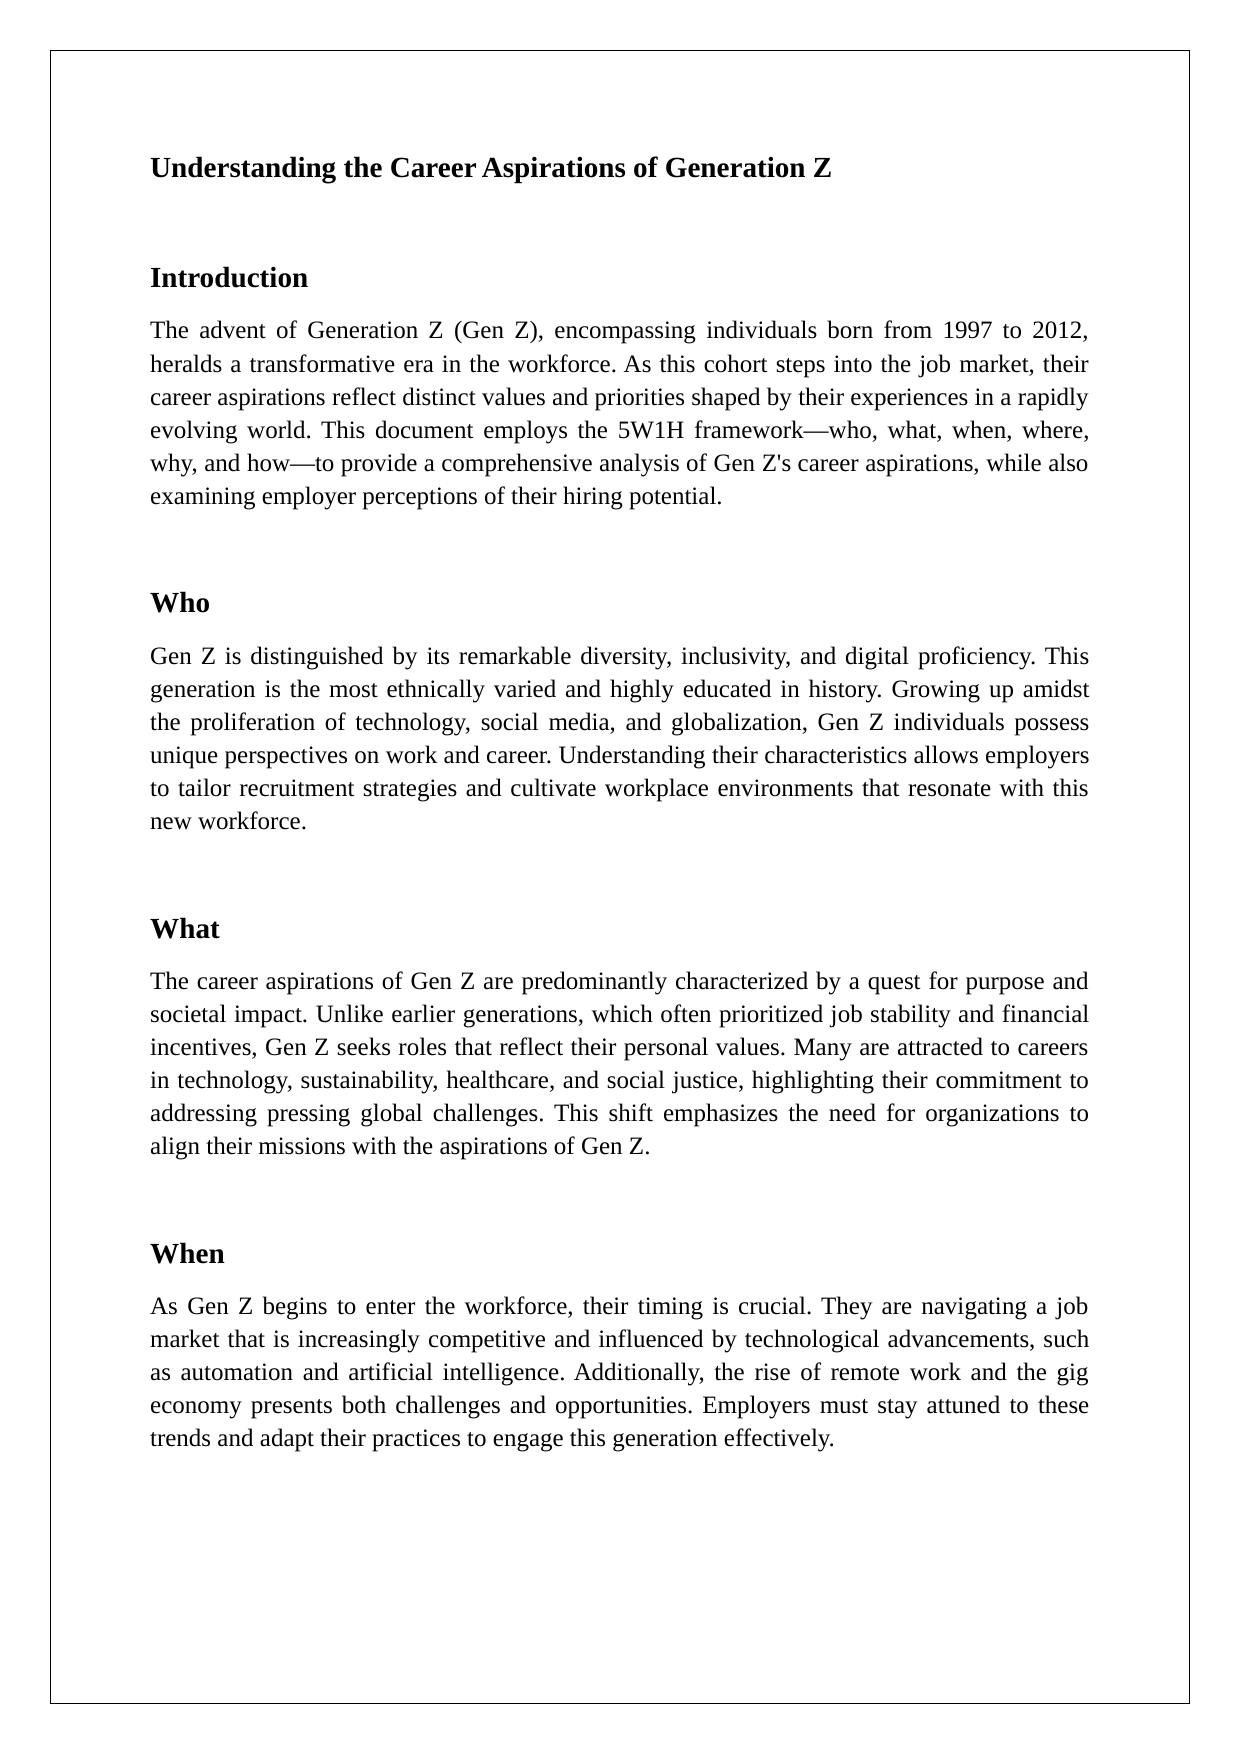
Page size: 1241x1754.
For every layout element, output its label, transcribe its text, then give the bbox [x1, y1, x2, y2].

text Who [150, 586, 1090, 619]
text Introduction [150, 260, 1090, 294]
text When [150, 1236, 1090, 1269]
text The career aspirations of Gen Z are predominantly characterized by a quest for purpose and societal impact. Unlike earlier generations, which often prioritized job stability and financial incentives, Gen Z seeks roles that reflect their personal values. Many are attracted to careers in technology, sustainability, healthcare, and social justice, highlighting their commitment to addressing pressing global challenges. This shift emphasizes the need for organizations to align their missions with the aspirations of Gen Z. [150, 966, 1090, 1160]
text The advent of Generation Z (Gen Z), encompassing individuals born from 1997 to 2012, heralds a transformative era in the workforce. As this cohort steps into the job market, their career aspirations reflect distinct values and priorities shaped by their experiences in a rapidly evolving world. This document employs the 5W1H framework—who, what, when, where, why, and how—to provide a comprehensive analysis of Gen Z's career aspirations, while also examining employer perceptions of their hiring potential. [150, 316, 1090, 509]
text Understanding the Career Aspirations of Generation Z [150, 150, 1090, 183]
text As Gen Z begins to enter the workforce, their timing is crucial. They are navigating a job market that is increasingly competitive and influenced by technological advancements, such as automation and artificial intelligence. Additionally, the rise of remote work and the gig economy presents both challenges and opportunities. Employers must stay attuned to these trends and adapt their practices to engage this generation effectively. [150, 1291, 1090, 1452]
text Gen Z is distinguished by its remarkable diversity, inclusivity, and digital proficiency. This generation is the most ethnically varied and highly educated in history. Growing up amidst the proliferation of technology, social media, and globalization, Gen Z individuals possess unique perspectives on work and career. Understanding their characteristics allows employers to tailor recruitment strategies and cultivate workplace environments that resonate with this new workforce. [150, 641, 1090, 835]
text What [150, 911, 1090, 944]
